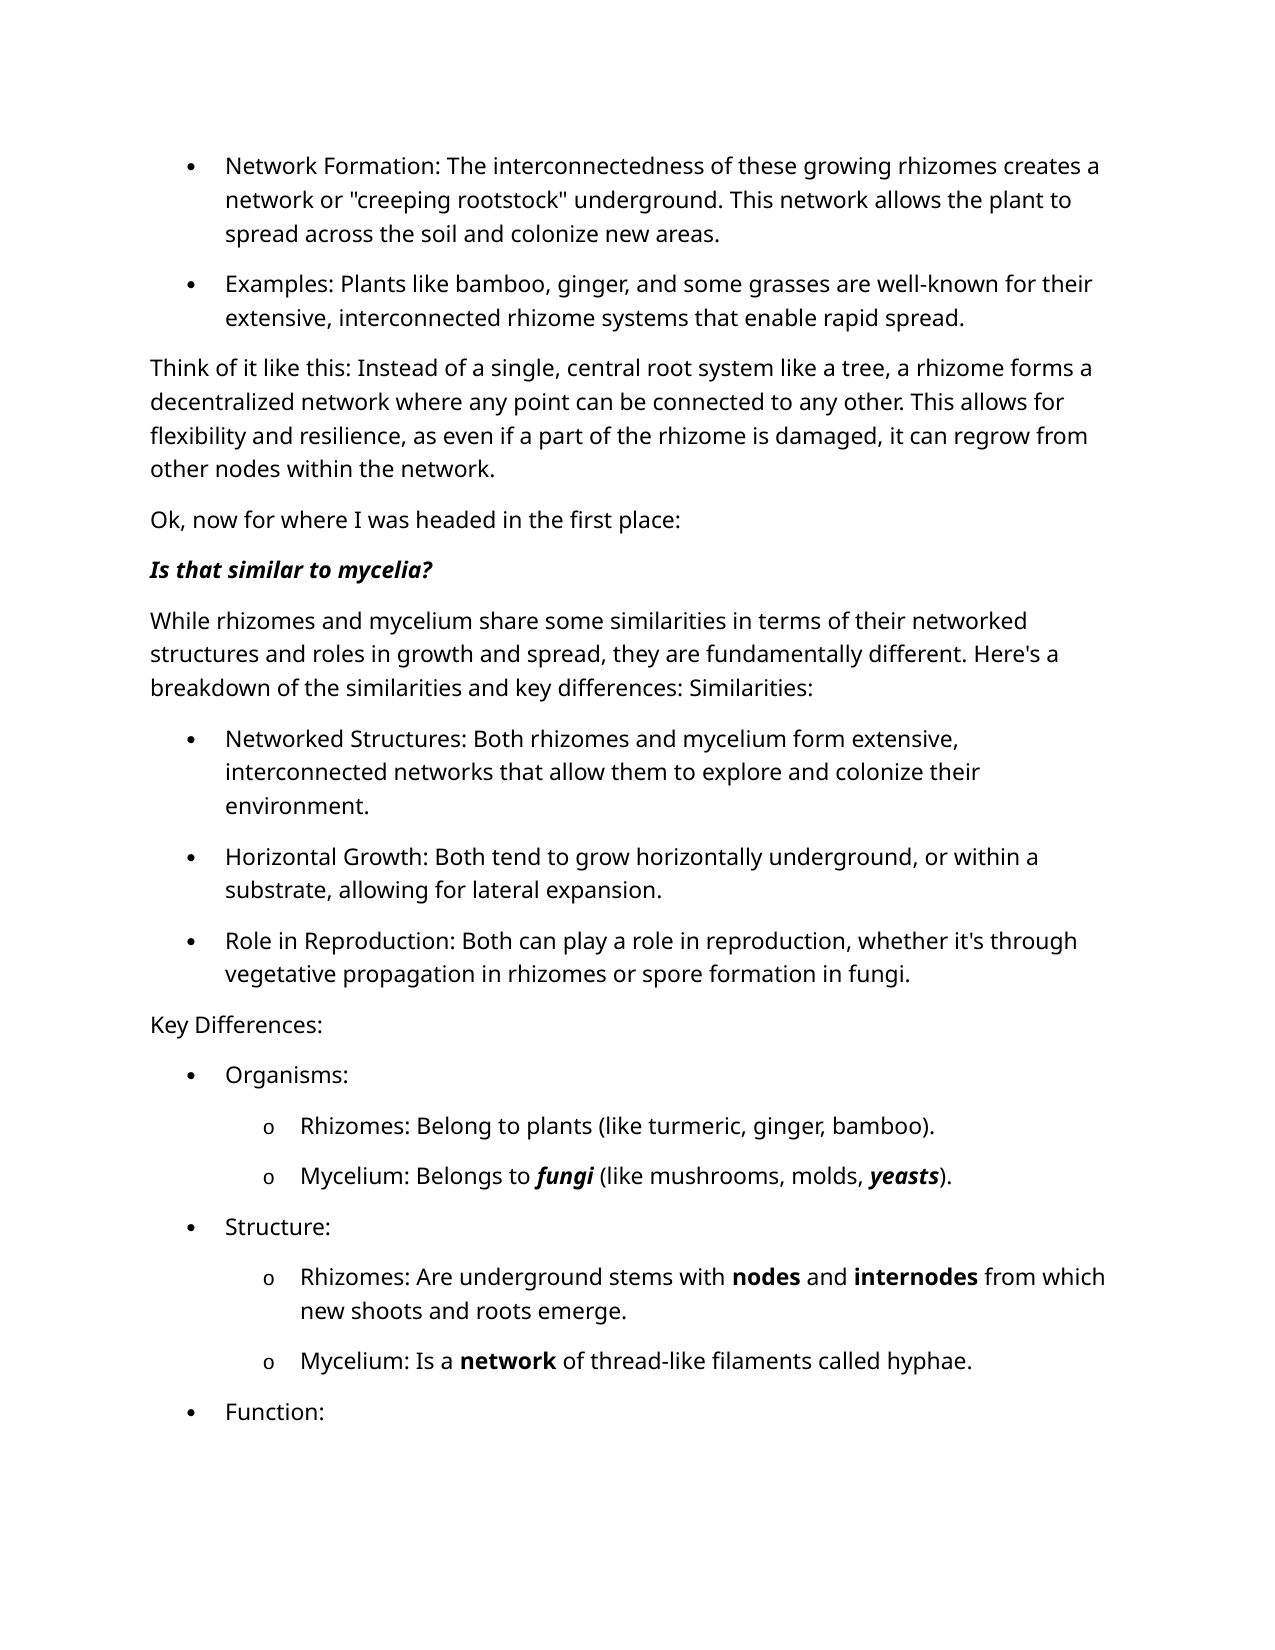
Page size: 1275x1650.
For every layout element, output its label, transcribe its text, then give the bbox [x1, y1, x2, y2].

list Network Formation: The interconnectedness of these growing rhizomes creates a network or "creeping rootstock" underground. This network allows the plant to spread across the soil and colonize new areas. [187, 150, 1125, 249]
text Ok, now for where I was headed in the first place: [150, 504, 1125, 535]
text Think of it like this: Instead of a single, central root system like a tree, a rhizome forms a decentralized network where any point can be connected to any other. This allows for flexibility and resilience, as even if a part of the rhizome is damaged, it can regrow from other nodes within the network. [150, 352, 1125, 484]
text Is that similar to mycelia? [150, 554, 1125, 585]
list Structure: [187, 1210, 1125, 1242]
text While rhizomes and mycelium share some similarities in terms of their networked structures and roles in growth and spread, they are fundamentally different. Here's a breakdown of the similarities and key differences: Similarities: [150, 604, 1125, 703]
list Organisms: [187, 1059, 1125, 1090]
list Function: [187, 1395, 1125, 1427]
text Key Differences: [150, 1009, 1125, 1040]
list Mycelium: Is a network of thread-like filaments called hyphae. [262, 1345, 1125, 1376]
list Horizontal Growth: Both tend to grow horizontally underground, or within a substrate, allowing for lateral expansion. [187, 840, 1125, 905]
list Rhizomes: Are underground stems with nodes and internodes from which new shoots and roots emerge. [262, 1261, 1125, 1326]
list Mycelium: Belongs to fungi (like mushrooms, molds, yeasts). [262, 1160, 1125, 1191]
list Rhizomes: Belong to plants (like turmeric, ginger, bamboo). [262, 1109, 1125, 1141]
list Networked Structures: Both rhizomes and mycelium form extensive, interconnected networks that allow them to explore and colonize their environment. [187, 722, 1125, 821]
list Examples: Plants like bamboo, ginger, and some grasses are well-known for their extensive, interconnected rhizome systems that enable rapid spread. [187, 268, 1125, 333]
list Role in Reproduction: Both can play a role in reproduction, whether it's through vegetative propagation in rhizomes or spore formation in fungi. [187, 924, 1125, 989]
